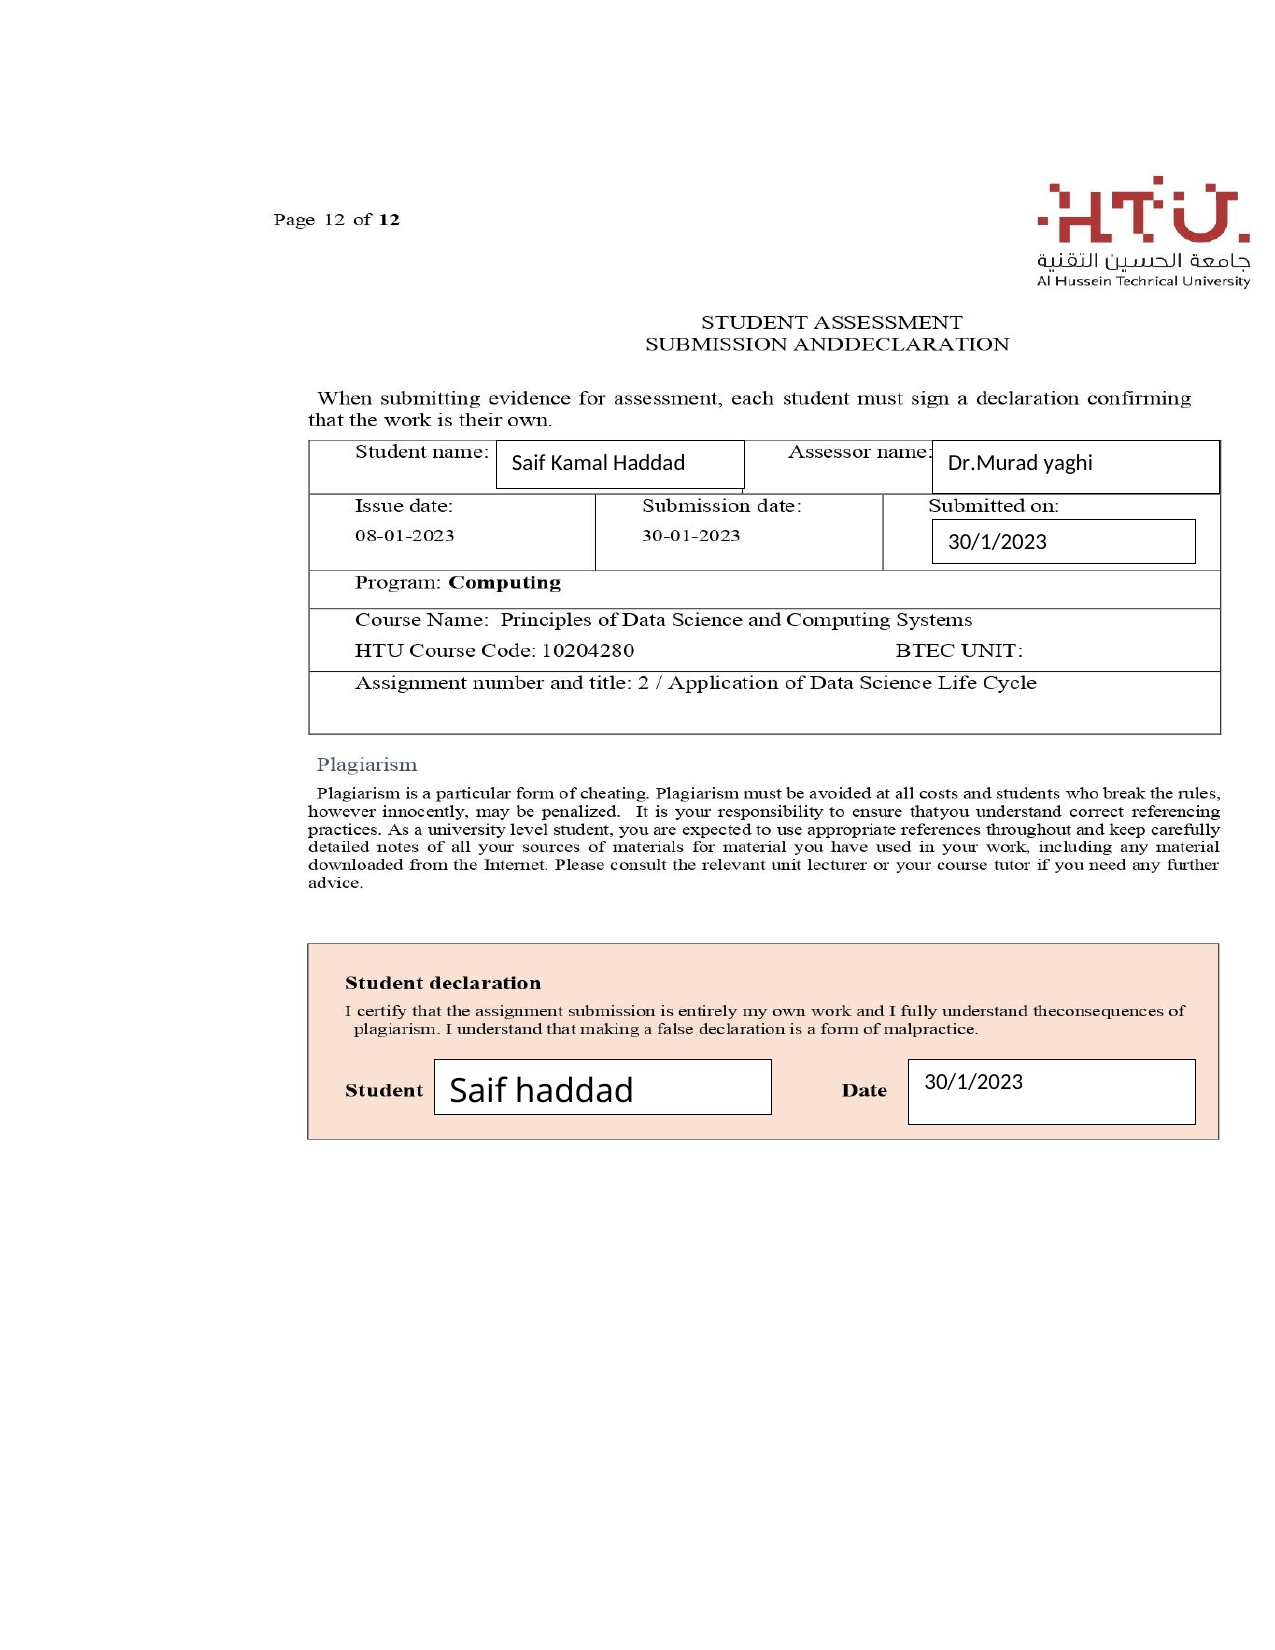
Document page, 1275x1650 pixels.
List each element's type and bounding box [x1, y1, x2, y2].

picture [207, 152, 1275, 1154]
